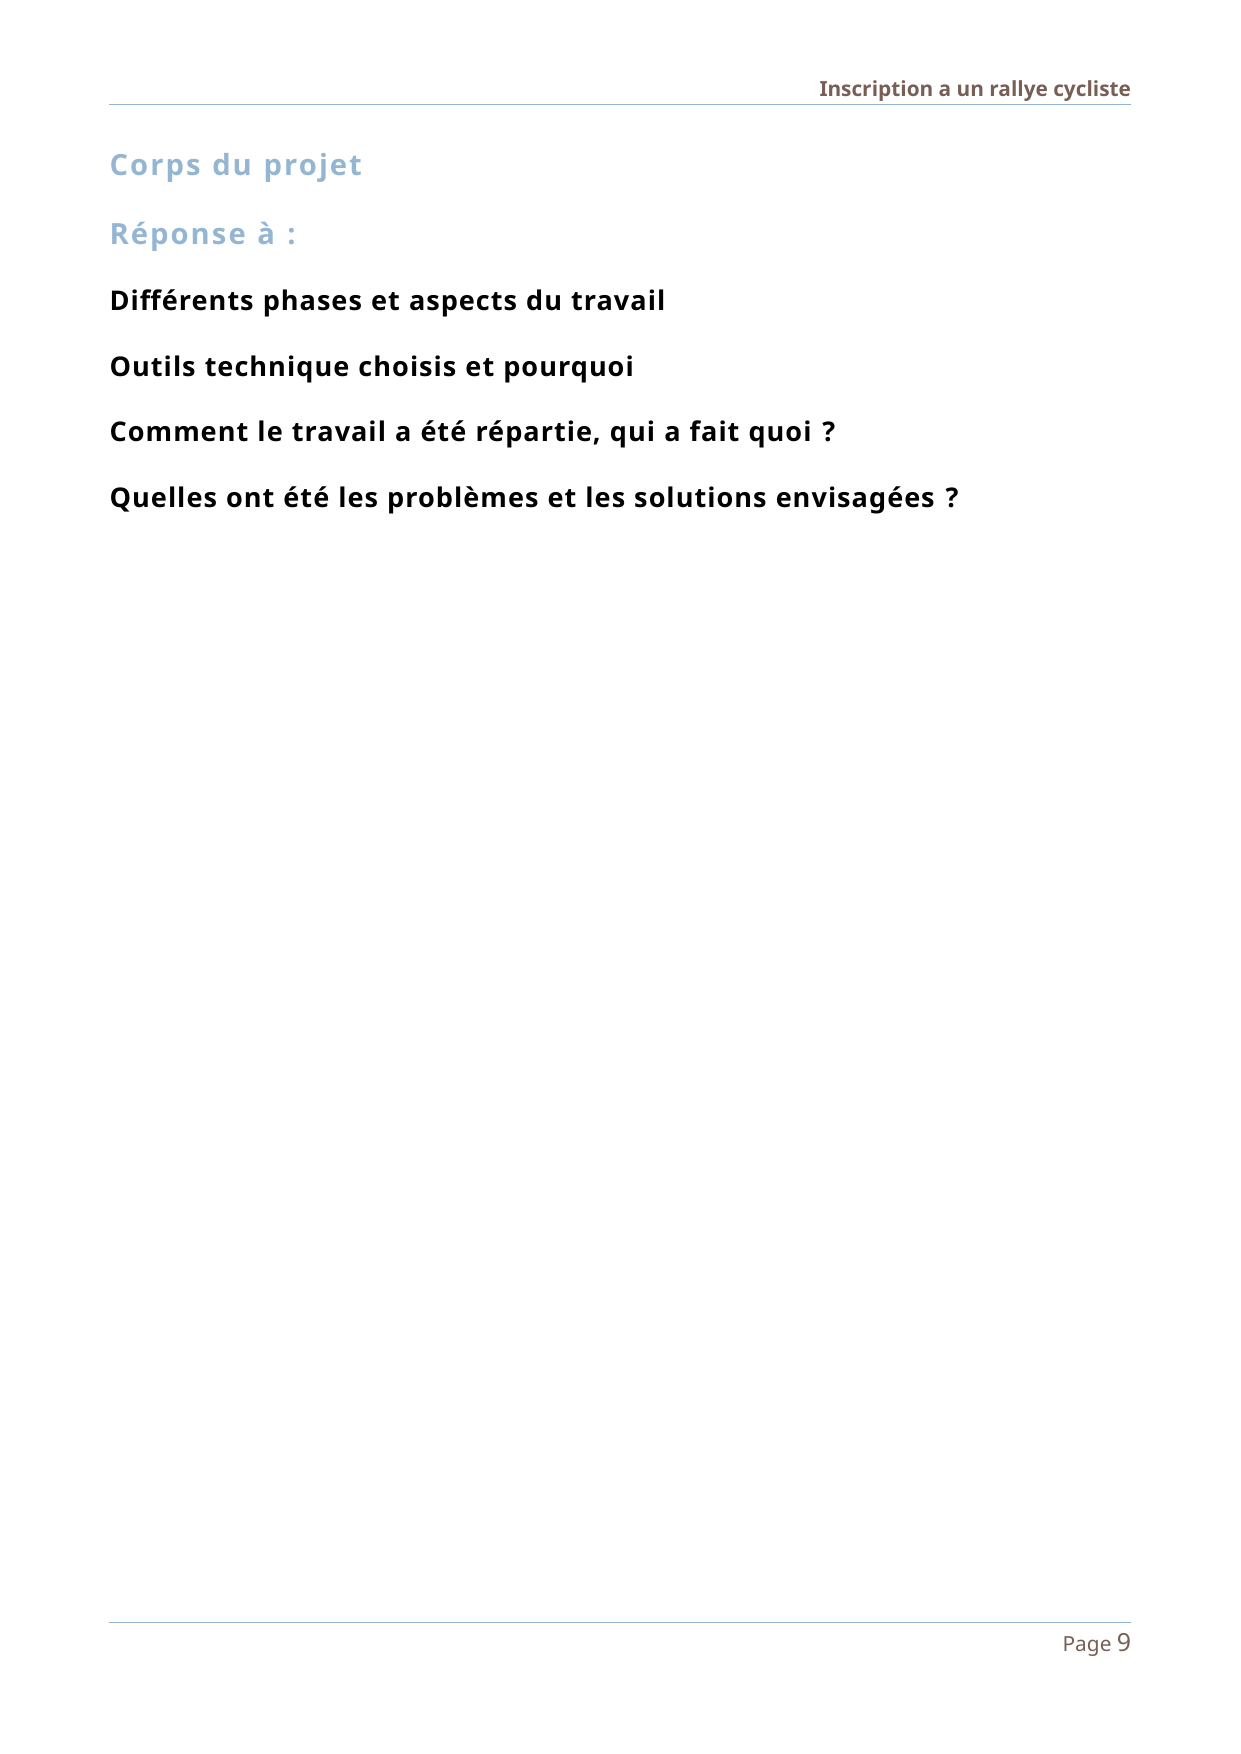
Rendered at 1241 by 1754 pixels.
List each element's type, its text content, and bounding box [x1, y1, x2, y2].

subtitle Comment le travail a été répartie, qui a fait quoi ? [109, 413, 1131, 450]
subtitle Réponse à : [109, 213, 1131, 253]
subtitle Outils technique choisis et pourquoi [109, 347, 1131, 384]
subtitle Différents phases et aspects du travail [109, 282, 1131, 319]
subtitle Quelles ont été les problèmes et les solutions envisagées ? [109, 478, 1131, 515]
subtitle Corps du projet [109, 144, 1131, 184]
